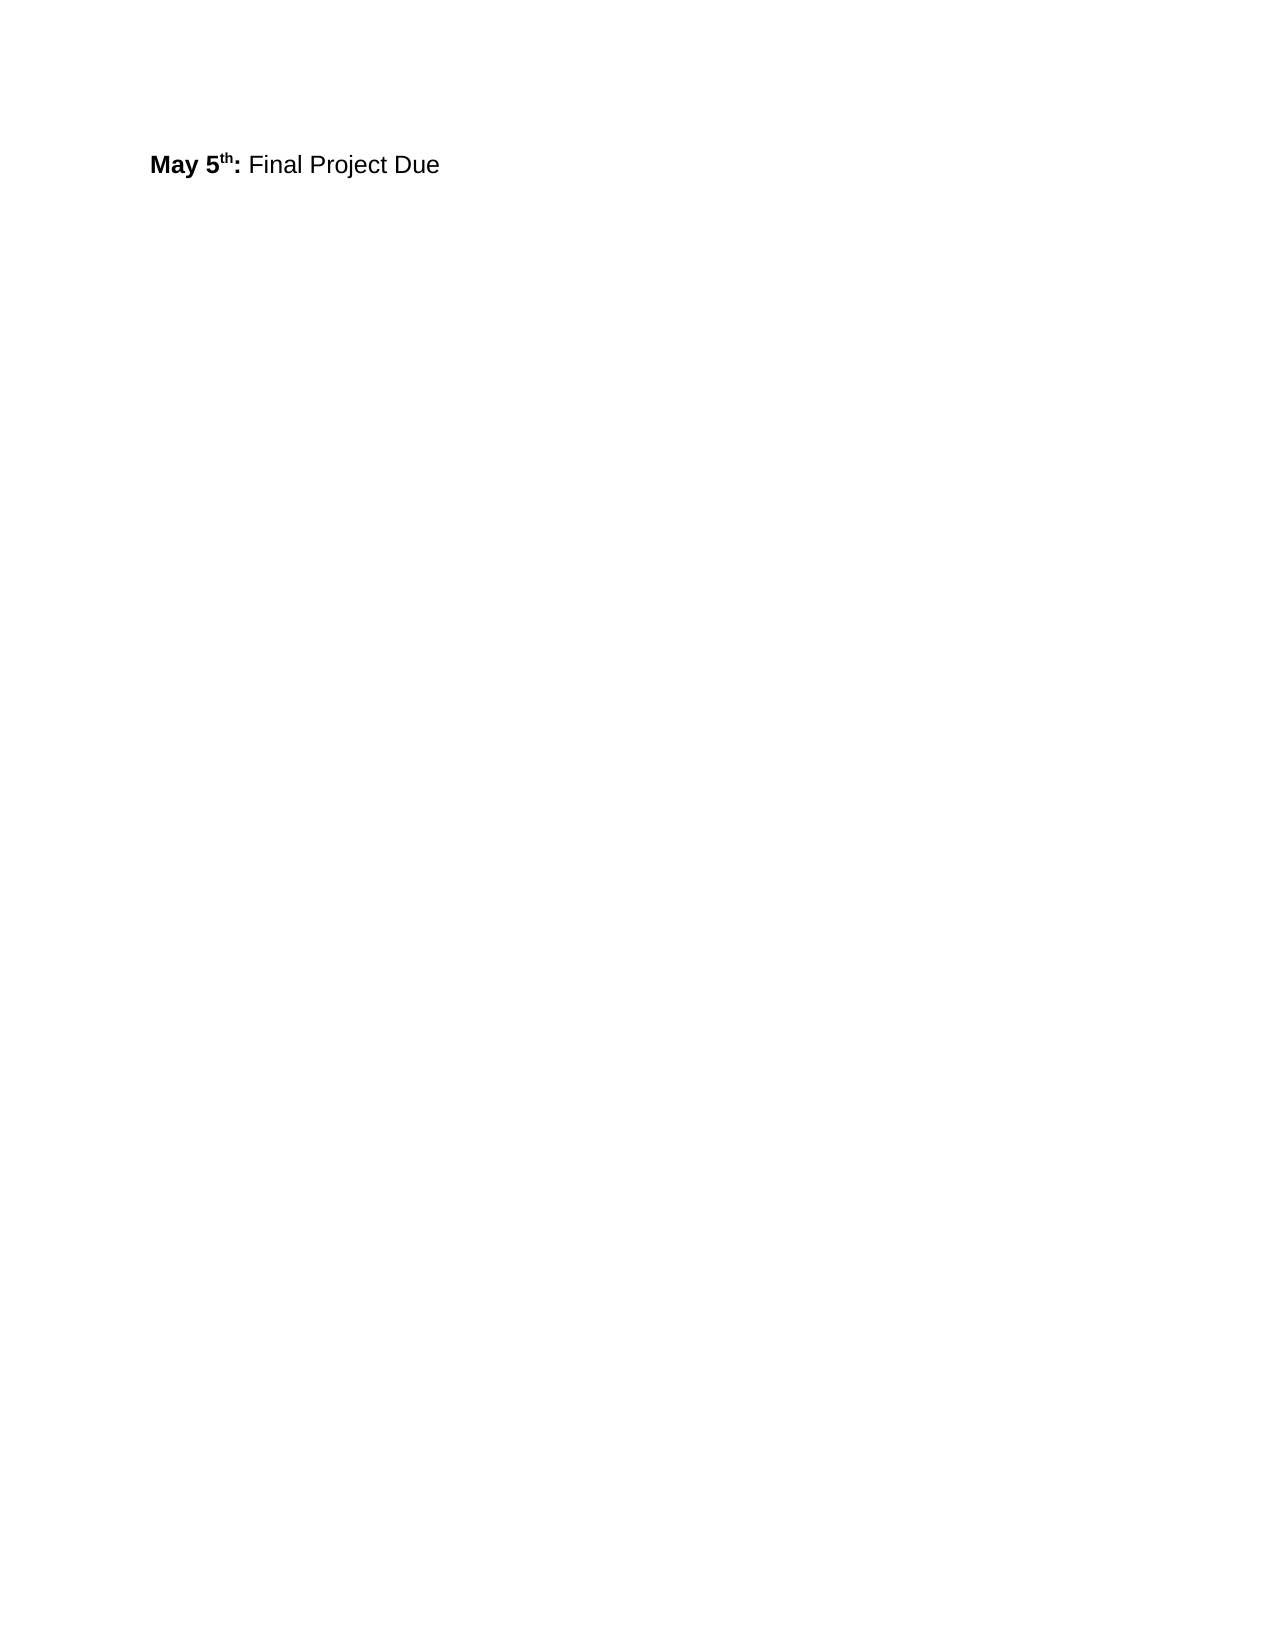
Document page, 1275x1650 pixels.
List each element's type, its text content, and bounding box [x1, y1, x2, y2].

text May 5th: Final Project Due [150, 150, 1125, 179]
